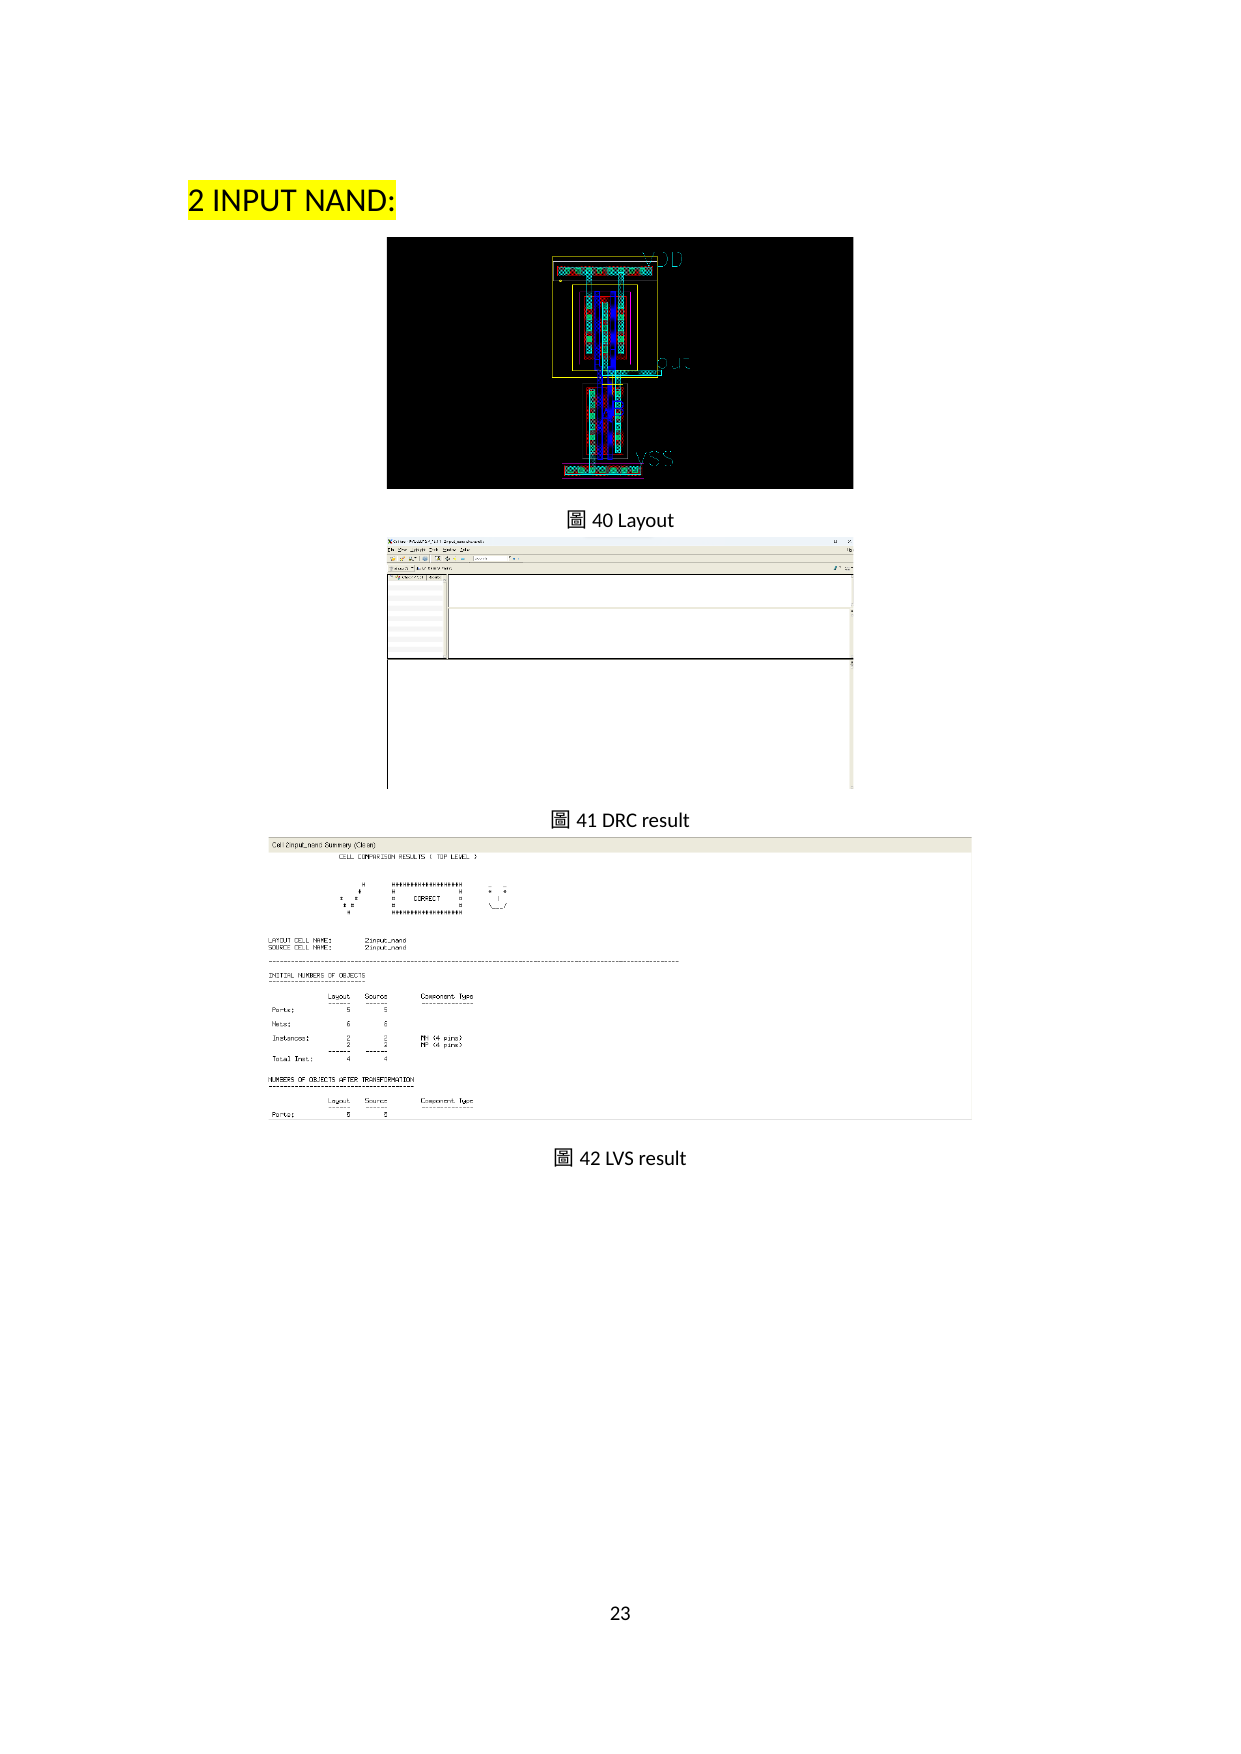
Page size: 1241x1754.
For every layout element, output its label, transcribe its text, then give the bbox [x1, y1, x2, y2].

text 圖 40 Layout [187, 500, 1053, 537]
text 2 INPUT NAND: [187, 162, 1053, 237]
text 圖 42 LVS result [187, 1137, 1053, 1175]
picture [386, 537, 854, 789]
text 圖 41 DRC result [187, 800, 1053, 837]
picture [268, 837, 972, 1120]
picture [386, 237, 854, 489]
